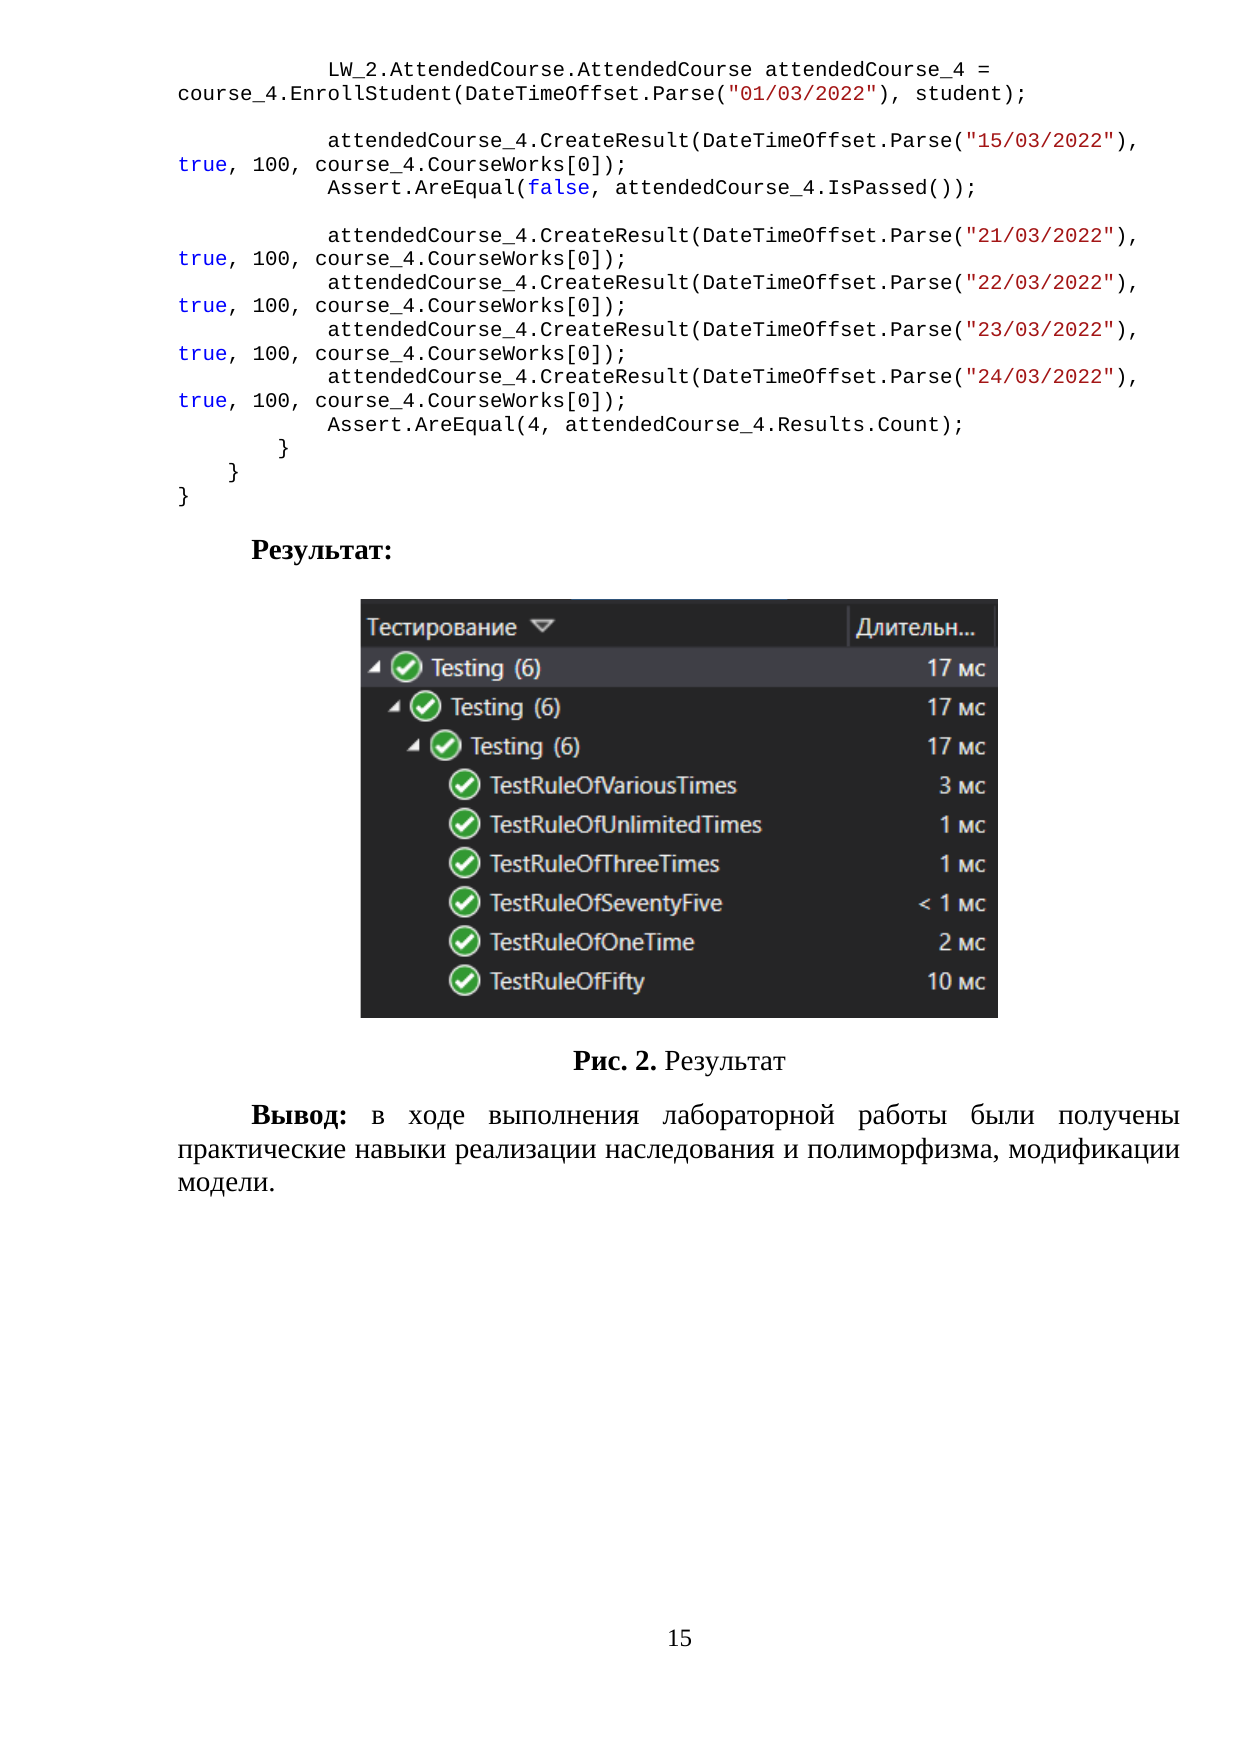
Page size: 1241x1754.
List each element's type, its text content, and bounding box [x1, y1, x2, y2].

text Assert.AreEqual(4, attendedCourse_4.Results.Count); [177, 414, 1181, 437]
text Рис. 2. Результат [177, 1043, 1181, 1076]
text LW_2.AttendedCourse.AttendedCourse attendedCourse_4 = course_4.EnrollStudent(DateTimeOffset.Parse("01/03/2022"), student); [177, 59, 1181, 106]
text attendedCourse_4.CreateResult(DateTimeOffset.Parse("23/03/2022"), true, 100, course_4.CourseWorks[0]); [177, 319, 1181, 366]
text Assert.AreEqual(false, attendedCourse_4.IsPassed()); [177, 177, 1181, 201]
text attendedCourse_4.CreateResult(DateTimeOffset.Parse("15/03/2022"), true, 100, course_4.CourseWorks[0]); [177, 130, 1181, 177]
text attendedCourse_4.CreateResult(DateTimeOffset.Parse("24/03/2022"), true, 100, course_4.CourseWorks[0]); [177, 366, 1181, 414]
text } [177, 485, 1181, 508]
text Результат: [177, 532, 1181, 566]
picture [360, 599, 998, 1018]
text attendedCourse_4.CreateResult(DateTimeOffset.Parse("21/03/2022"), true, 100, course_4.CourseWorks[0]); [177, 224, 1181, 272]
text attendedCourse_4.CreateResult(DateTimeOffset.Parse("22/03/2022"), true, 100, course_4.CourseWorks[0]); [177, 272, 1181, 319]
text } [177, 461, 1181, 485]
text } [177, 437, 1181, 461]
text Вывод: в ходе выполнения лабораторной работы были получены практические навыки реализации наследования и полиморфизма, модификации модели. [177, 1097, 1181, 1198]
